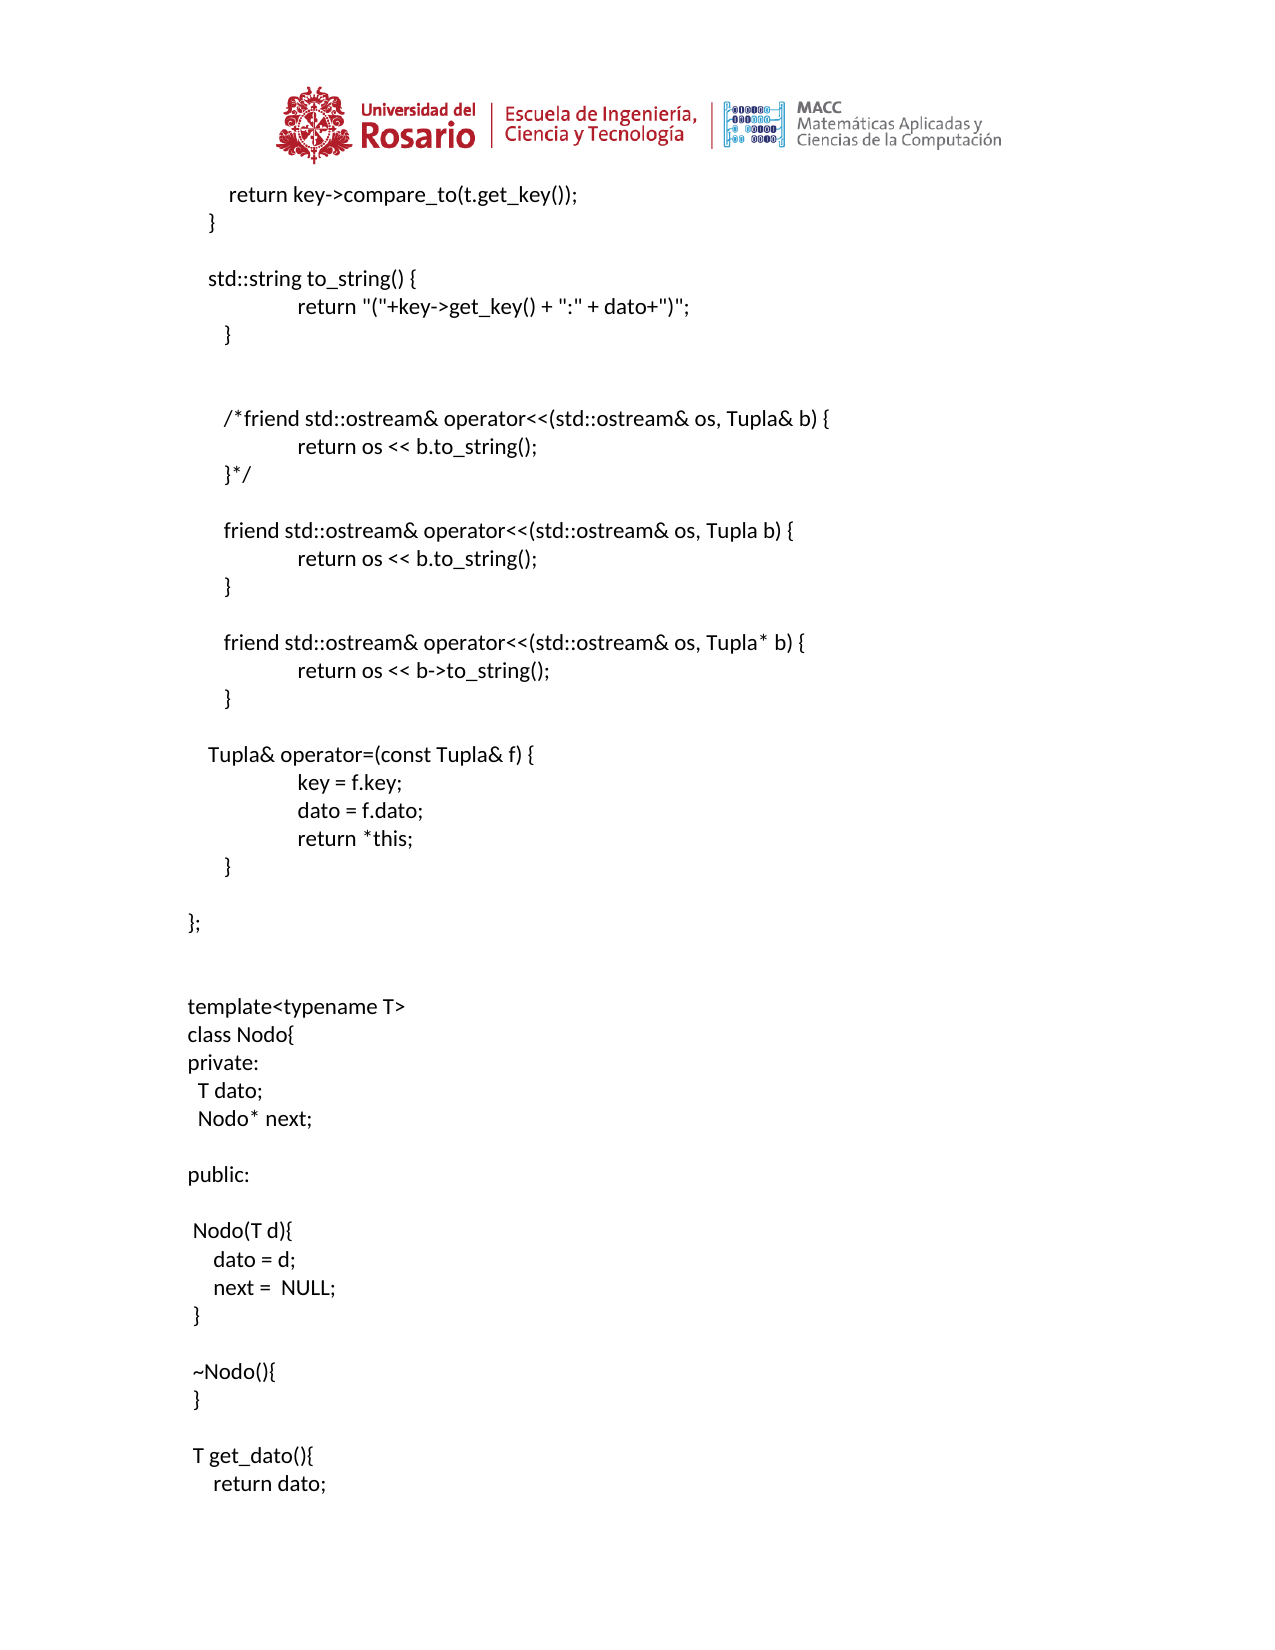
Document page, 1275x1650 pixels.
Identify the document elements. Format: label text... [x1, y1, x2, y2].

picture [258, 75, 1017, 180]
text key = f.key; [187, 768, 1125, 796]
text public: [187, 1161, 1125, 1189]
text return *this; [187, 824, 1125, 852]
text return os << b.to_string(); [187, 432, 1125, 460]
text dato = d; [187, 1245, 1125, 1273]
text } [187, 684, 1125, 712]
text return dato; [187, 1469, 1125, 1497]
text Tupla& operator=(const Tupla& f) { [187, 740, 1125, 768]
text } [187, 1301, 1125, 1329]
text private: [187, 1048, 1125, 1077]
text Nodo* next; [187, 1104, 1125, 1133]
text template<typename T> [187, 992, 1125, 1021]
text } [187, 208, 1125, 236]
text } [187, 320, 1125, 348]
text Nodo(T d){ [187, 1217, 1125, 1245]
text T dato; [187, 1077, 1125, 1104]
text /*friend std::ostream& operator<<(std::ostream& os, Tupla& b) { [187, 404, 1125, 432]
text T get_dato(){ [187, 1441, 1125, 1469]
text return os << b->to_string(); [187, 656, 1125, 684]
text friend std::ostream& operator<<(std::ostream& os, Tupla* b) { [187, 628, 1125, 656]
text } [187, 572, 1125, 600]
text }*/ [187, 460, 1125, 488]
text } [187, 852, 1125, 880]
text return key->compare_to(t.get_key()); [187, 180, 1125, 208]
text return os << b.to_string(); [187, 544, 1125, 572]
text }; [187, 908, 1125, 936]
text return "("+key->get_key() + ":" + dato+")"; [187, 292, 1125, 320]
text class Nodo{ [187, 1021, 1125, 1048]
text ~Nodo(){ [187, 1357, 1125, 1385]
text dato = f.dato; [187, 796, 1125, 824]
text friend std::ostream& operator<<(std::ostream& os, Tupla b) { [187, 516, 1125, 544]
text next = NULL; [187, 1273, 1125, 1301]
text std::string to_string() { [187, 264, 1125, 292]
text } [187, 1385, 1125, 1413]
